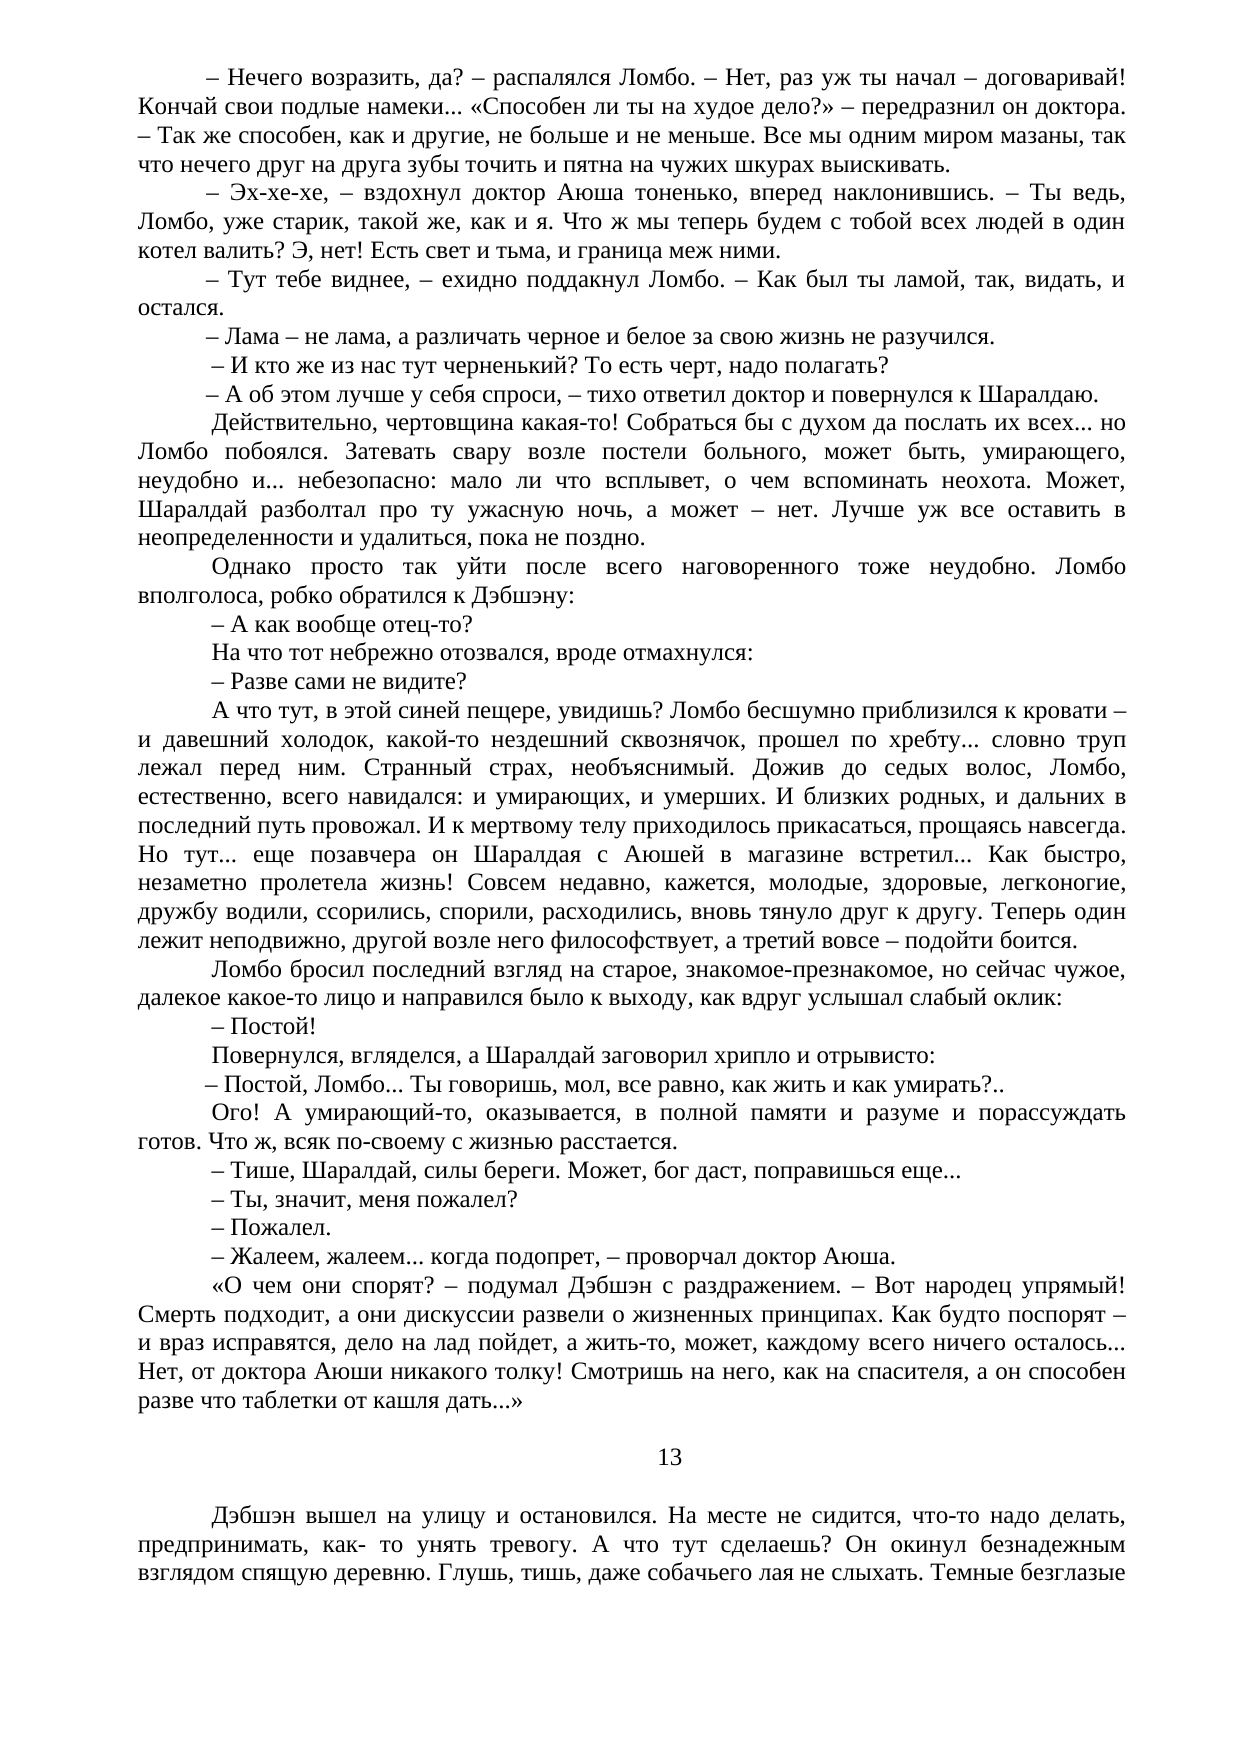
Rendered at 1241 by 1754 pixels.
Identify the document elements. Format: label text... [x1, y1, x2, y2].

text – Жалеем, жалеем... когда подопрет, – проворчал доктор Аюша. [211, 1241, 1127, 1270]
text Ого! А умирающий-то, оказывается, в полной памяти и разуме и порассуждать готов. Что ж, всяк по-своему с жизнью расстается. [138, 1097, 1127, 1155]
text – Постой! [211, 1011, 1127, 1040]
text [138, 1500, 1127, 1586]
text Повернулся, вгляделся, а Шаралдай заговорил хрипло и отрывисто: [138, 1040, 1127, 1069]
text – Лама – не лама, а различать черное и белое за свою жизнь не разучился. [138, 321, 1127, 350]
text 13 [138, 1442, 1127, 1471]
text – Постой, Ломбо... Ты говоришь, мол, все равно, как жить и как умирать?.. [138, 1069, 1127, 1097]
text – Разве сами не видите? [211, 666, 1127, 695]
text – Тут тебе виднее, – ехидно поддакнул Ломбо. – Как был ты ламой, так, видать, и остался. [138, 264, 1127, 321]
text Действительно, чертовщина какая-то! Собраться бы с духом да послать их всех... но Ломбо побоялся. Затевать свару возле постели больного, может быть, умирающего, неудобно и... небезопасно: мало ли что всплывет, о чем вспоминать неохота. Может, Шаралдай разболтал про ту ужасную ночь, а может – нет. Лучше уж все оставить в неопределенности и удалиться, пока не поздно. [138, 407, 1127, 551]
text – И кто же из нас тут черненький? То есть черт, надо полагать? [211, 350, 1127, 379]
text – А об этом лучше у себя спроси, – тихо ответил доктор и повернулся к Шаралдаю. [138, 379, 1127, 407]
text – А как вообще отец-то? [211, 609, 1127, 637]
text – Эх-хе-хе, – вздохнул доктор Аюша тоненько, вперед наклонившись. – Ты ведь, Ломбо, уже старик, такой же, как и я. Что ж мы теперь будем с тобой всех людей в один котел валить? Э, нет! Есть свет и тьма, и граница меж ними. [138, 177, 1127, 264]
text – Тише, Шаралдай, силы береги. Может, бог даст, поправишься еще... [211, 1155, 1127, 1184]
text – Ты, значит, меня пожалел? [211, 1184, 1127, 1212]
text – Нечего возразить, да? – распалялся Ломбо. – Нет, раз уж ты начал – договаривай! Кончай свои подлые намеки... «Способен ли ты на худое дело?» – передразнил он доктора. – Так же способен, как и другие, не больше и не меньше. Все мы одним миром мазаны, так что нечего друг на друга зубы точить и пятна на чужих шкурах выискивать. [138, 62, 1127, 177]
text Ломбо бросил последний взгляд на старое, знакомое-презнакомое, но сейчас чужое, далекое какое-то лицо и направился было к выходу, как вдруг услышал слабый оклик: [138, 954, 1127, 1011]
text А что тут, в этой синей пещере, увидишь? Ломбо бесшумно приблизился к кровати – и давешний холодок, какой-то нездешний сквознячок, прошел по хребту... словно труп лежал перед ним. Странный страх, необъяснимый. Дожив до седых волос, Ломбо, естественно, всего навидался: и умирающих, и умерших. И близких родных, и дальних в последний путь провожал. И к мертвому телу приходилось прикасаться, прощаясь навсегда. Но тут... еще позавчера он Шаралдая с Аюшей в магазине встретил... Как быстро, незаметно пролетела жизнь! Совсем недавно, кажется, молодые, здоровые, легконогие, дружбу водили, ссорились, спорили, расходились, вновь тянуло друг к другу. Теперь один лежит неподвижно, другой возле него философствует, а третий вовсе – подойти боится. [138, 695, 1127, 954]
text – Пожалел. [211, 1212, 1127, 1241]
text На что тот небрежно отозвался, вроде отмахнулся: [138, 637, 1127, 666]
text «О чем они спорят? – подумал Дэбшэн с раздражением. – Вот народец упрямый! Смерть подходит, а они дискуссии развели о жизненных принципах. Как будто поспорят – и враз исправятся, дело на лад пойдет, а жить-то, может, каждому всего ничего осталось... Нет, от доктора Аюши никакого толку! Смотришь на него, как на спасителя, а он способен разве что таблетки от кашля дать...» [138, 1270, 1127, 1414]
text Однако просто так уйти после всего наговоренного тоже неудобно. Ломбо вполголоса, робко обратился к Дэбшэну: [138, 551, 1127, 609]
